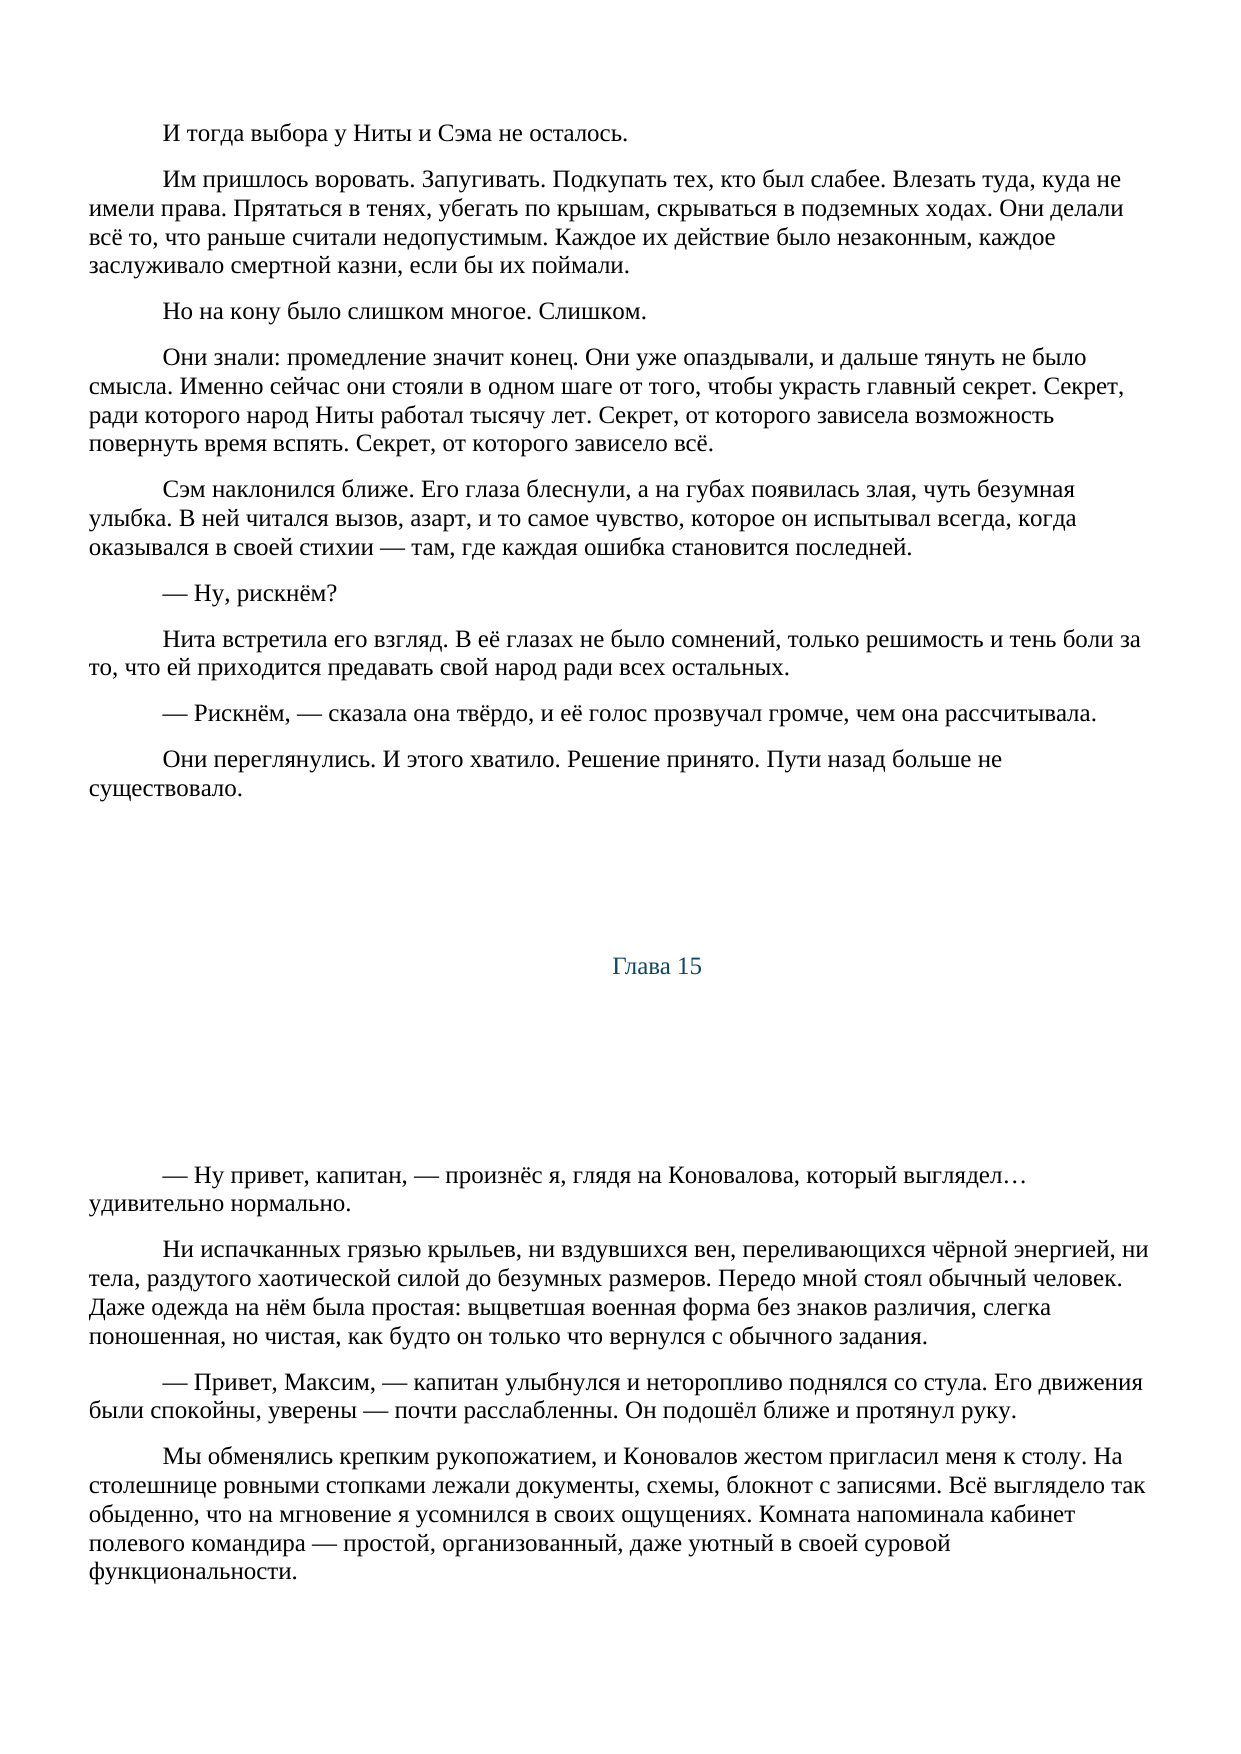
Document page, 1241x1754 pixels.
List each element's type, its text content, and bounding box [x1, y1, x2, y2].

text Им пришлось воровать. Запугивать. Подкупать тех, кто был слабее. Влезать туда, куда не имели права. Прятаться в тенях, убегать по крышам, скрываться в подземных ходах. Они делали всё то, что раньше считали недопустимым. Каждое их действие было незаконным, каждое заслуживало смертной казни, если бы их поймали. [88, 164, 1152, 279]
text Мы обменялись крепким рукопожатием, и Коновалов жестом пригласил меня к столу. На столешнице ровными стопками лежали документы, схемы, блокнот с записями. Всё выглядело так обыденно, что на мгновение я усомнился в своих ощущениях. Комната напоминала кабинет полевого командира — простой, организованный, даже уютный в своей суровой функциональности. [88, 1441, 1152, 1585]
text Сэм наклонился ближе. Его глаза блеснули, а на губах появилась злая, чуть безумная улыбка. В ней читался вызов, азарт, и то самое чувство, которое он испытывал всегда, когда оказывался в своей стихии — там, где каждая ошибка становится последней. [88, 474, 1152, 561]
text Ни испачканных грязью крыльев, ни вздувшихся вен, переливающихся чёрной энергией, ни тела, раздутого хаотической силой до безумных размеров. Передо мной стоял обычный человек. Даже одежда на нём была простая: выцветшая военная форма без знаков различия, слегка поношенная, но чистая, как будто он только что вернулся с обычного задания. [88, 1234, 1152, 1349]
text Они переглянулись. И этого хватило. Решение принято. Пути назад больше не существовало. [88, 744, 1152, 802]
text И тогда выбора у Ниты и Сэма не осталось. [88, 118, 1152, 147]
text Они знали: промедление значит конец. Они уже опаздывали, и дальше тянуть не было смысла. Именно сейчас они стояли в одном шаге от того, чтобы украсть главный секрет. Секрет, ради которого народ Ниты работал тысячу лет. Секрет, от которого зависела возможность повернуть время вспять. Секрет, от которого зависело всё. [88, 342, 1152, 457]
text Нита встретила его взгляд. В её глазах не было сомнений, только решимость и тень боли за то, что ей приходится предавать свой народ ради всех остальных. [88, 624, 1152, 681]
subtitle Глава 15 [88, 951, 1152, 980]
text — Ну, рискнём? [88, 578, 1152, 607]
text Но на кону было слишком многое. Слишком. [88, 296, 1152, 325]
text — Ну привет, капитан, — произнёс я, глядя на Коновалова, который выглядел… удивительно нормально. [88, 1160, 1152, 1217]
text — Рискнём, — сказала она твёрдо, и её голос прозвучал громче, чем она рассчитывала. [88, 698, 1152, 727]
text — Привет, Максим, — капитан улыбнулся и неторопливо поднялся со стула. Его движения были спокойны, уверены — почти расслабленны. Он подошёл ближе и протянул руку. [88, 1367, 1152, 1424]
